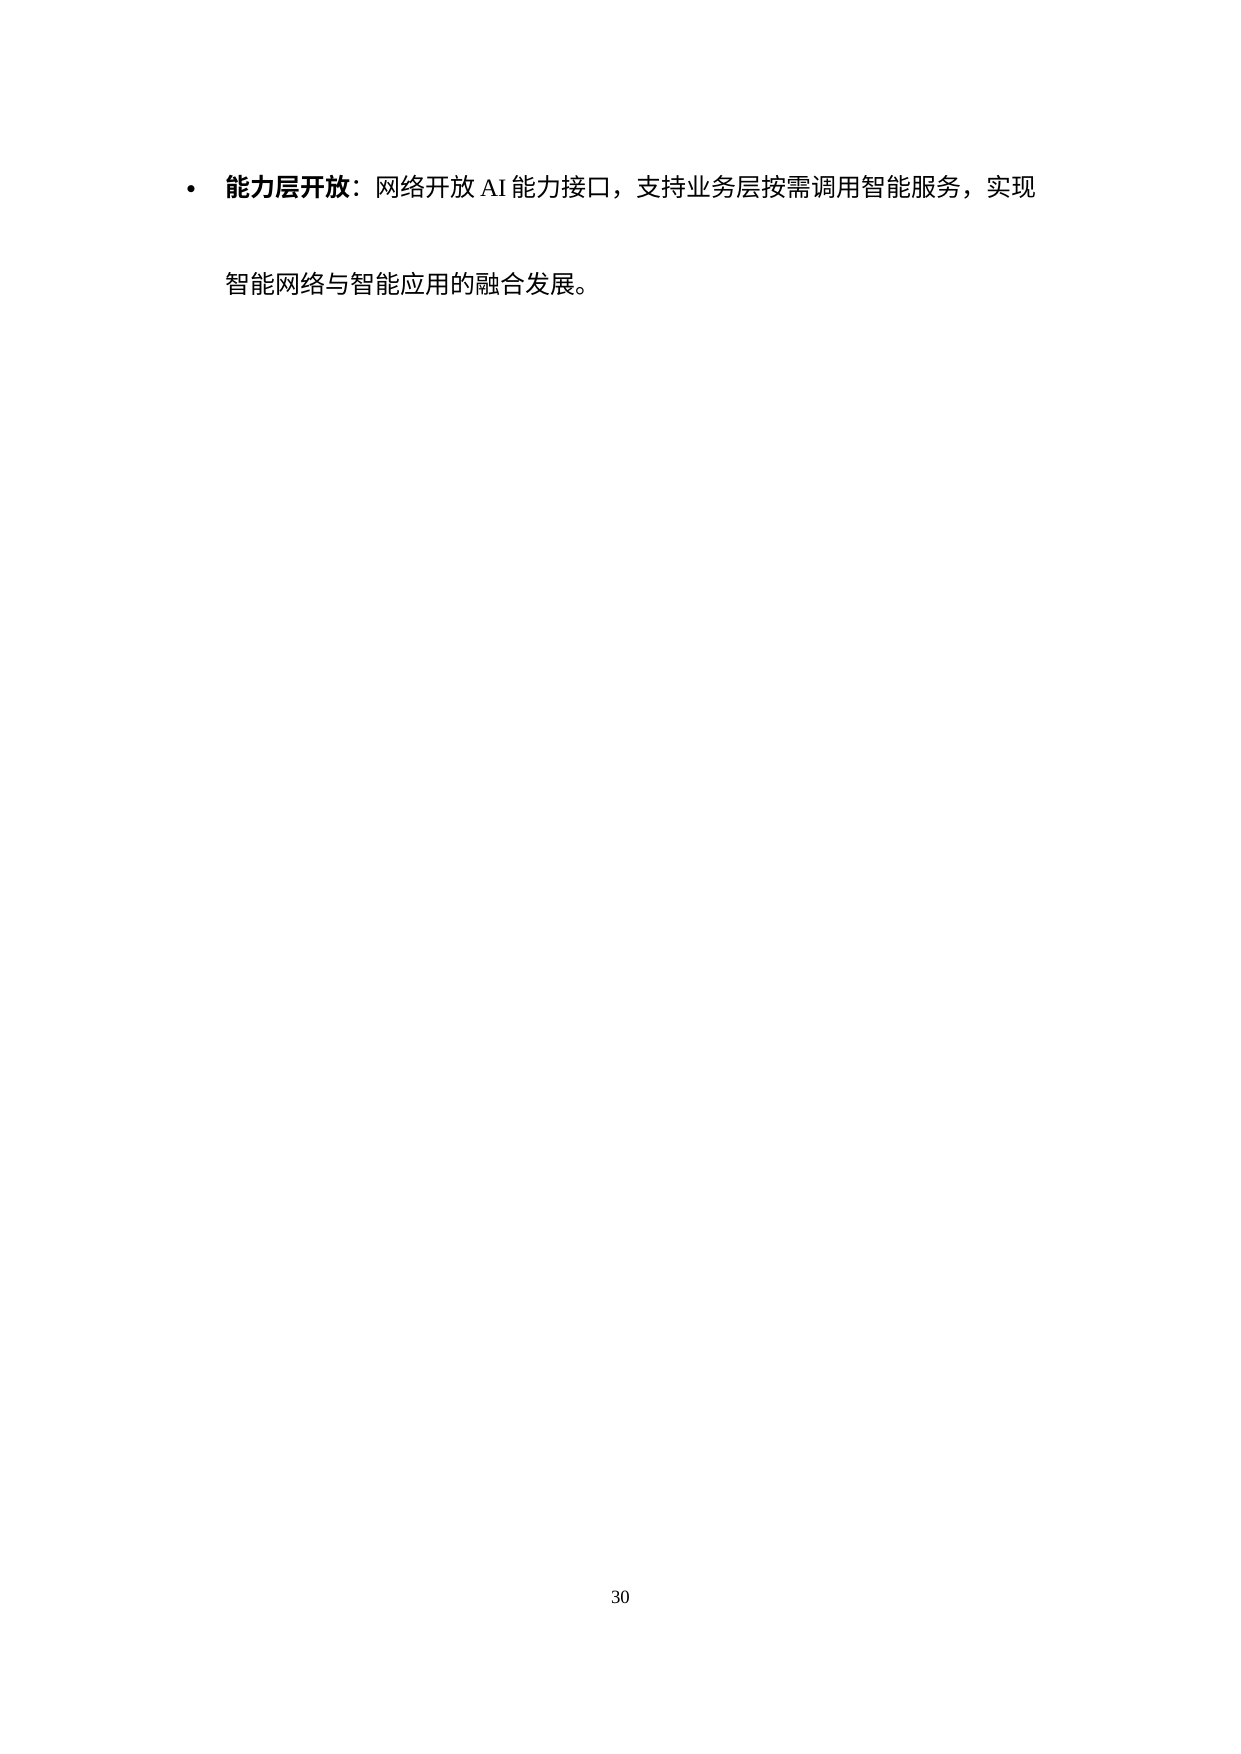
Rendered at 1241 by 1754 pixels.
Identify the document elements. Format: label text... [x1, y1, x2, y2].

list 能力层开放：网络开放AI能力接口，支持业务层按需调用智能服务，实现智能网络与智能应用的融合发展。 [187, 153, 1053, 316]
